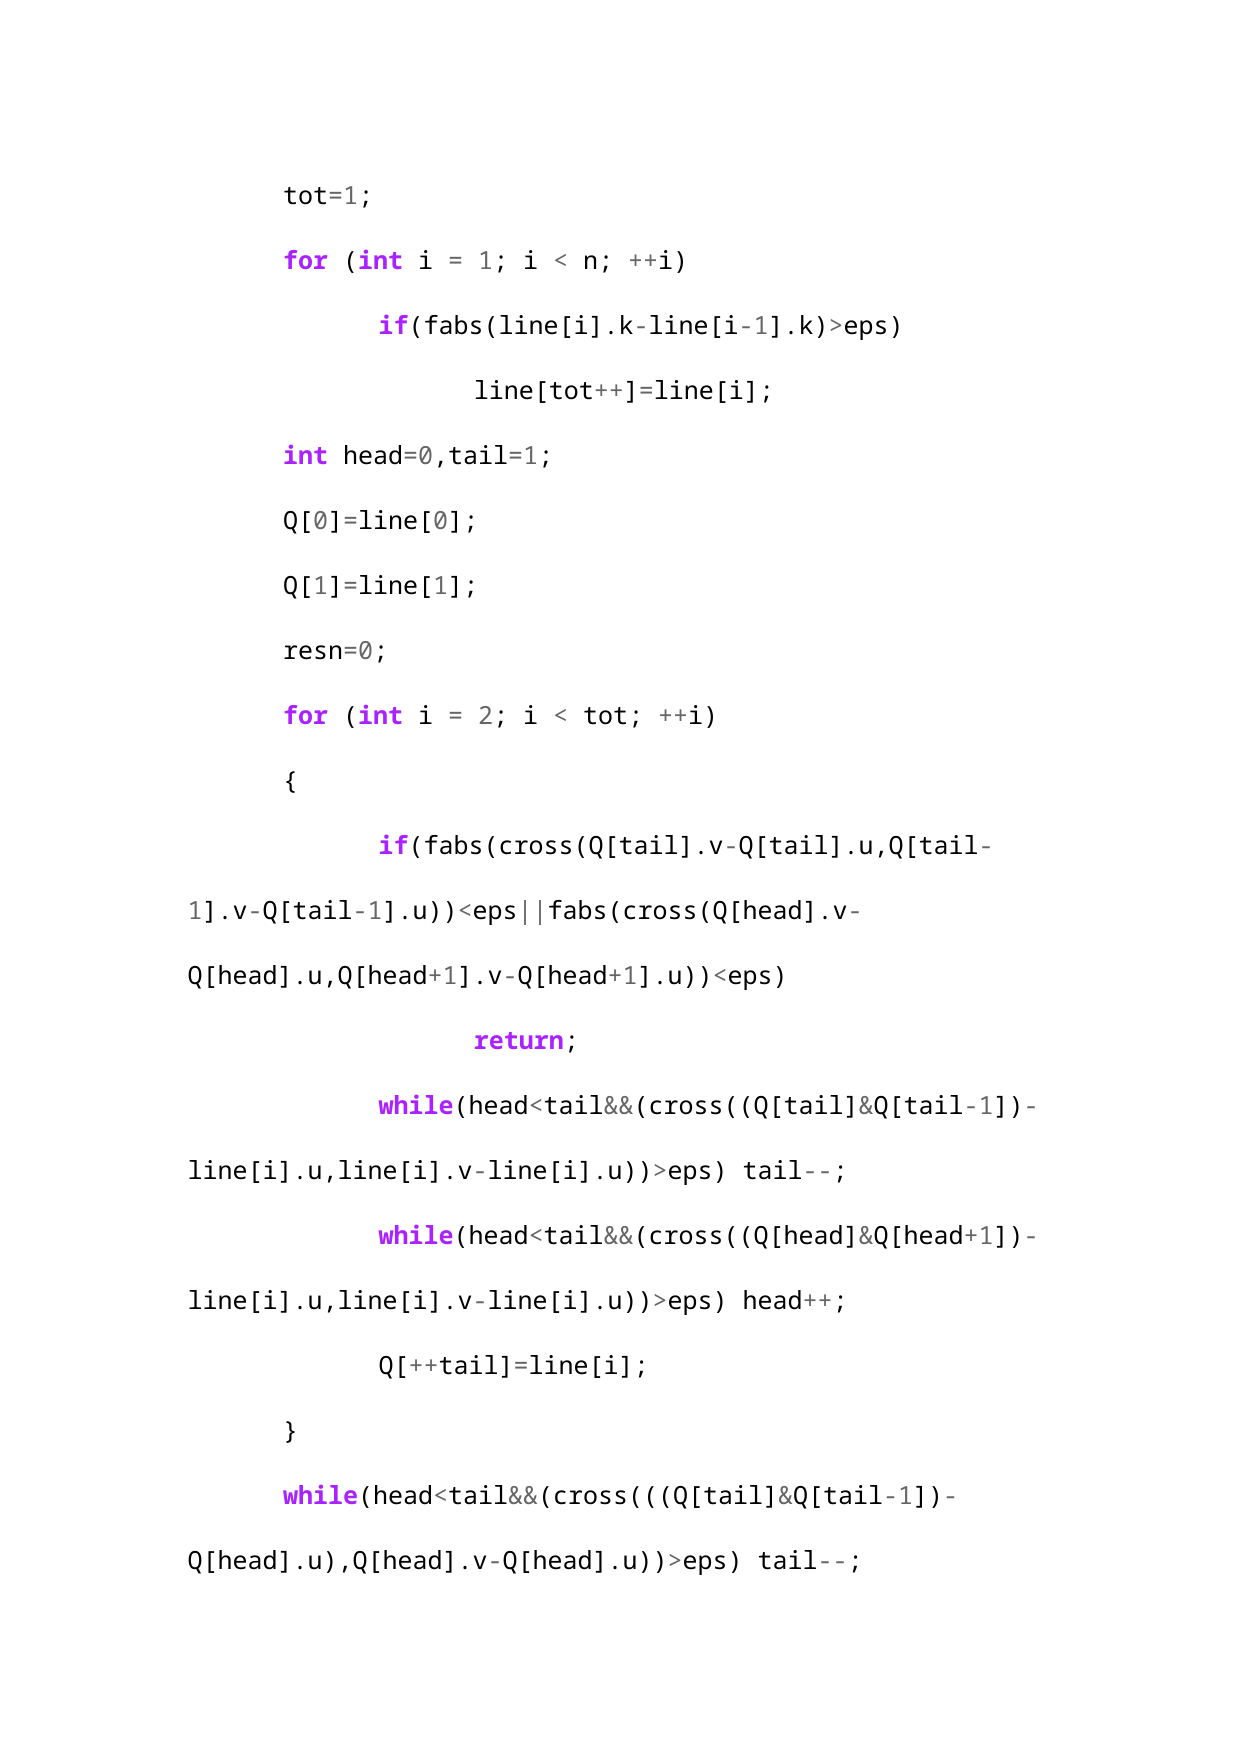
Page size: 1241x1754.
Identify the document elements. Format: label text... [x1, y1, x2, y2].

text while(head<tail&&(cross((Q[tail]&Q[tail-1])-line[i].u,line[i].v-line[i].u))>eps) tail--; [187, 1072, 1053, 1202]
text Q[0]=line[0]; [187, 487, 1053, 552]
text while(head<tail&&(cross((Q[head]&Q[head+1])-line[i].u,line[i].v-line[i].u))>eps) head++; [187, 1202, 1053, 1332]
text if(fabs(line[i].k-line[i-1].k)>eps) [187, 292, 1053, 357]
text while(head<tail&&(cross(((Q[tail]&Q[tail-1])-Q[head].u),Q[head].v-Q[head].u))>eps) tail--; [187, 1462, 1053, 1592]
text return; [187, 1007, 1053, 1072]
text for (int i = 2; i < tot; ++i) [187, 682, 1053, 747]
text tot=1; [187, 162, 1053, 227]
text { [187, 747, 1053, 812]
text resn=0; [187, 617, 1053, 682]
text int head=0,tail=1; [187, 422, 1053, 487]
text Q[++tail]=line[i]; [187, 1332, 1053, 1397]
text line[tot++]=line[i]; [187, 357, 1053, 422]
text } [187, 1397, 1053, 1462]
text for (int i = 1; i < n; ++i) [187, 227, 1053, 292]
text Q[1]=line[1]; [187, 552, 1053, 617]
text if(fabs(cross(Q[tail].v-Q[tail].u,Q[tail-1].v-Q[tail-1].u))<eps||fabs(cross(Q[head].v-Q[head].u,Q[head+1].v-Q[head+1].u))<eps) [187, 812, 1053, 1007]
